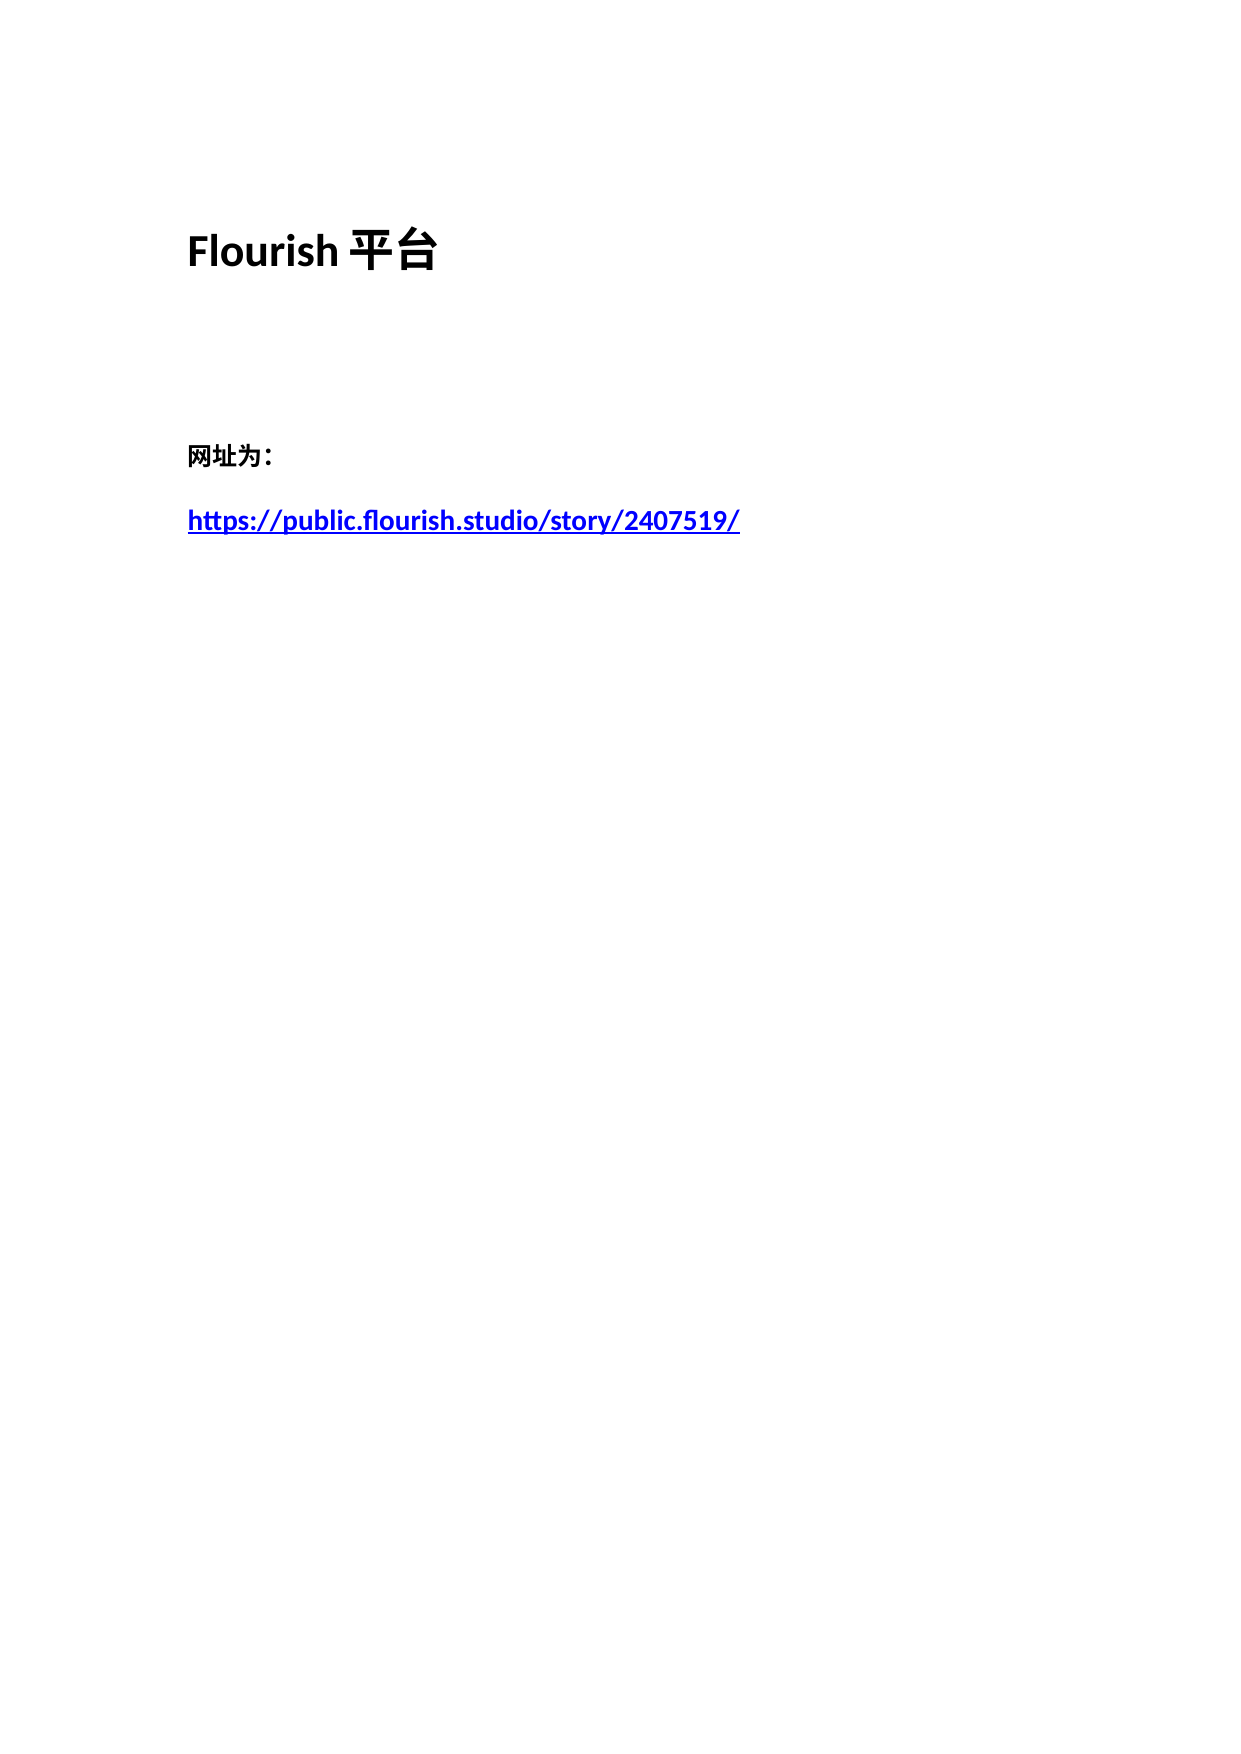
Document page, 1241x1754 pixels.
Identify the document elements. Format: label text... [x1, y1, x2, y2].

text 网址为： [187, 422, 1053, 487]
subtitle Flourish平台 [187, 197, 1053, 295]
text https://public.flourish.studio/story/2407519/ [187, 487, 1053, 552]
